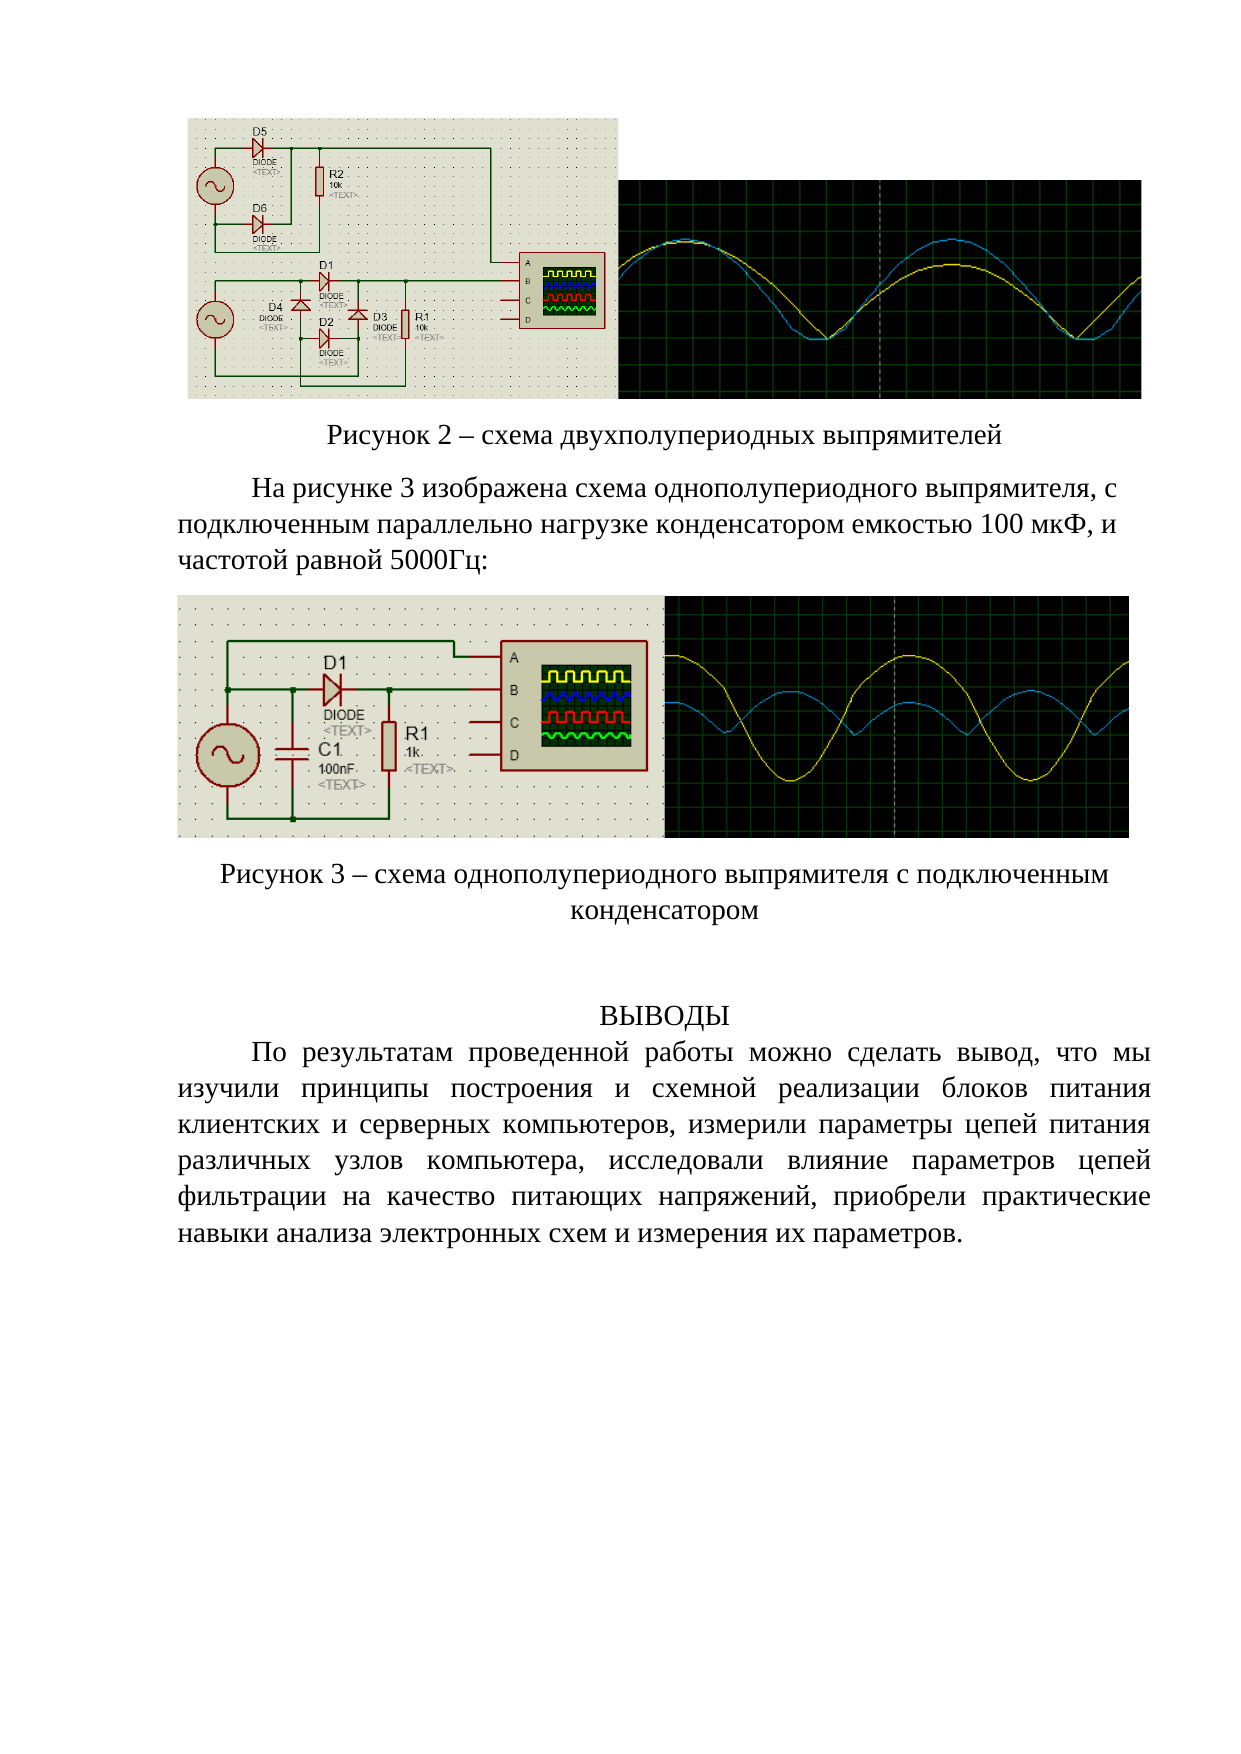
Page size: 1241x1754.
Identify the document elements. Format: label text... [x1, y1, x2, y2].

text Рисунок 3 – схема однополупериодного выпрямителя с подключенным конденсатором [177, 856, 1152, 926]
picture [187, 118, 1142, 399]
text На рисунке 3 изображена схема однополупериодного выпрямителя, с подключенным параллельно нагрузке конденсатором емкостью 100 мкФ, и частотой равной 5000Гц: [177, 470, 1152, 576]
text По результатам проведенной работы можно сделать вывод, что мы изучили принципы построения и схемной реализации блоков питания клиентских и серверных компьютеров, измерили параметры цепей питания различных узлов компьютера, исследовали влияние параметров цепей фильтрации на качество питающих напряжений, приобрели практические навыки анализа электронных схем и измерения их параметров. [177, 1034, 1152, 1248]
text Рисунок 2 – схема двухполупериодных выпрямителей [177, 417, 1152, 451]
picture [177, 595, 1129, 838]
text ВЫВОДЫ [177, 998, 1152, 1031]
